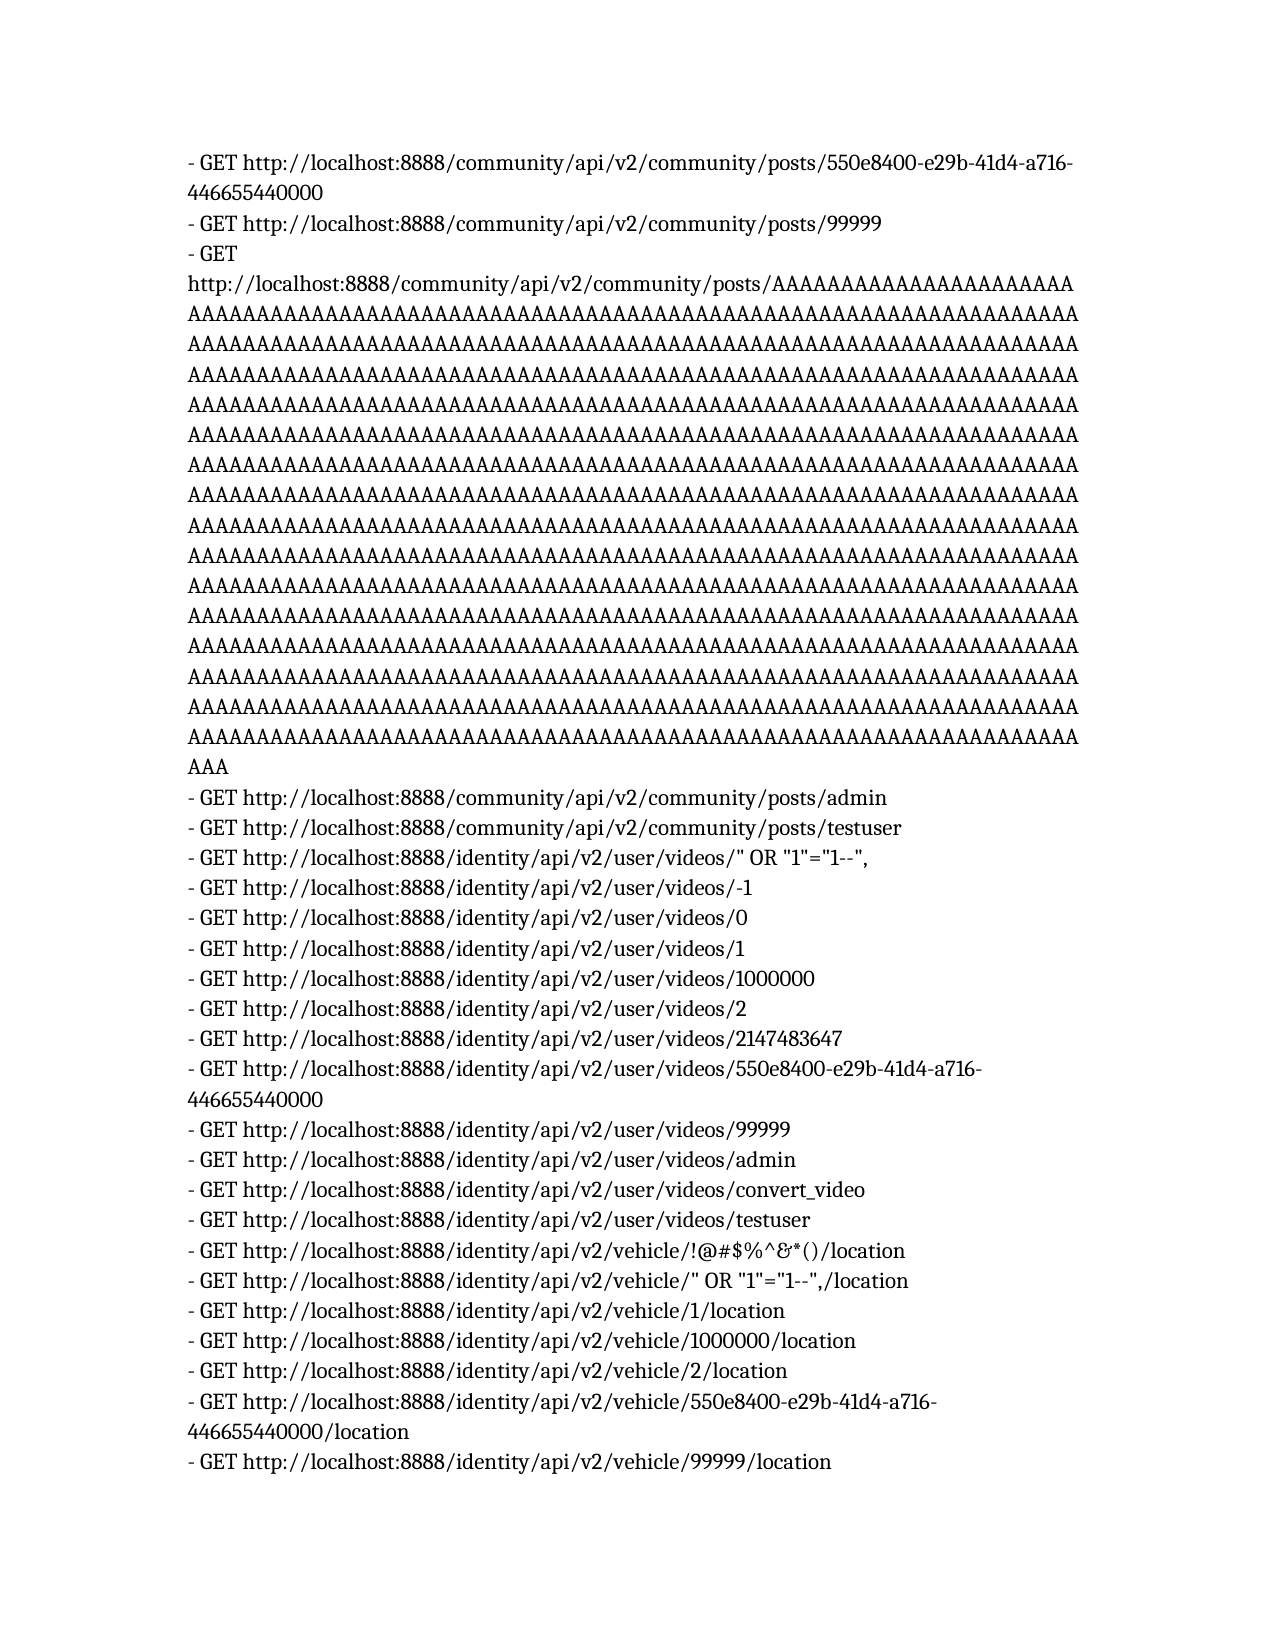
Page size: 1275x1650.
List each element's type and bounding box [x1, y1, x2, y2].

text [187, 150, 1087, 1475]
